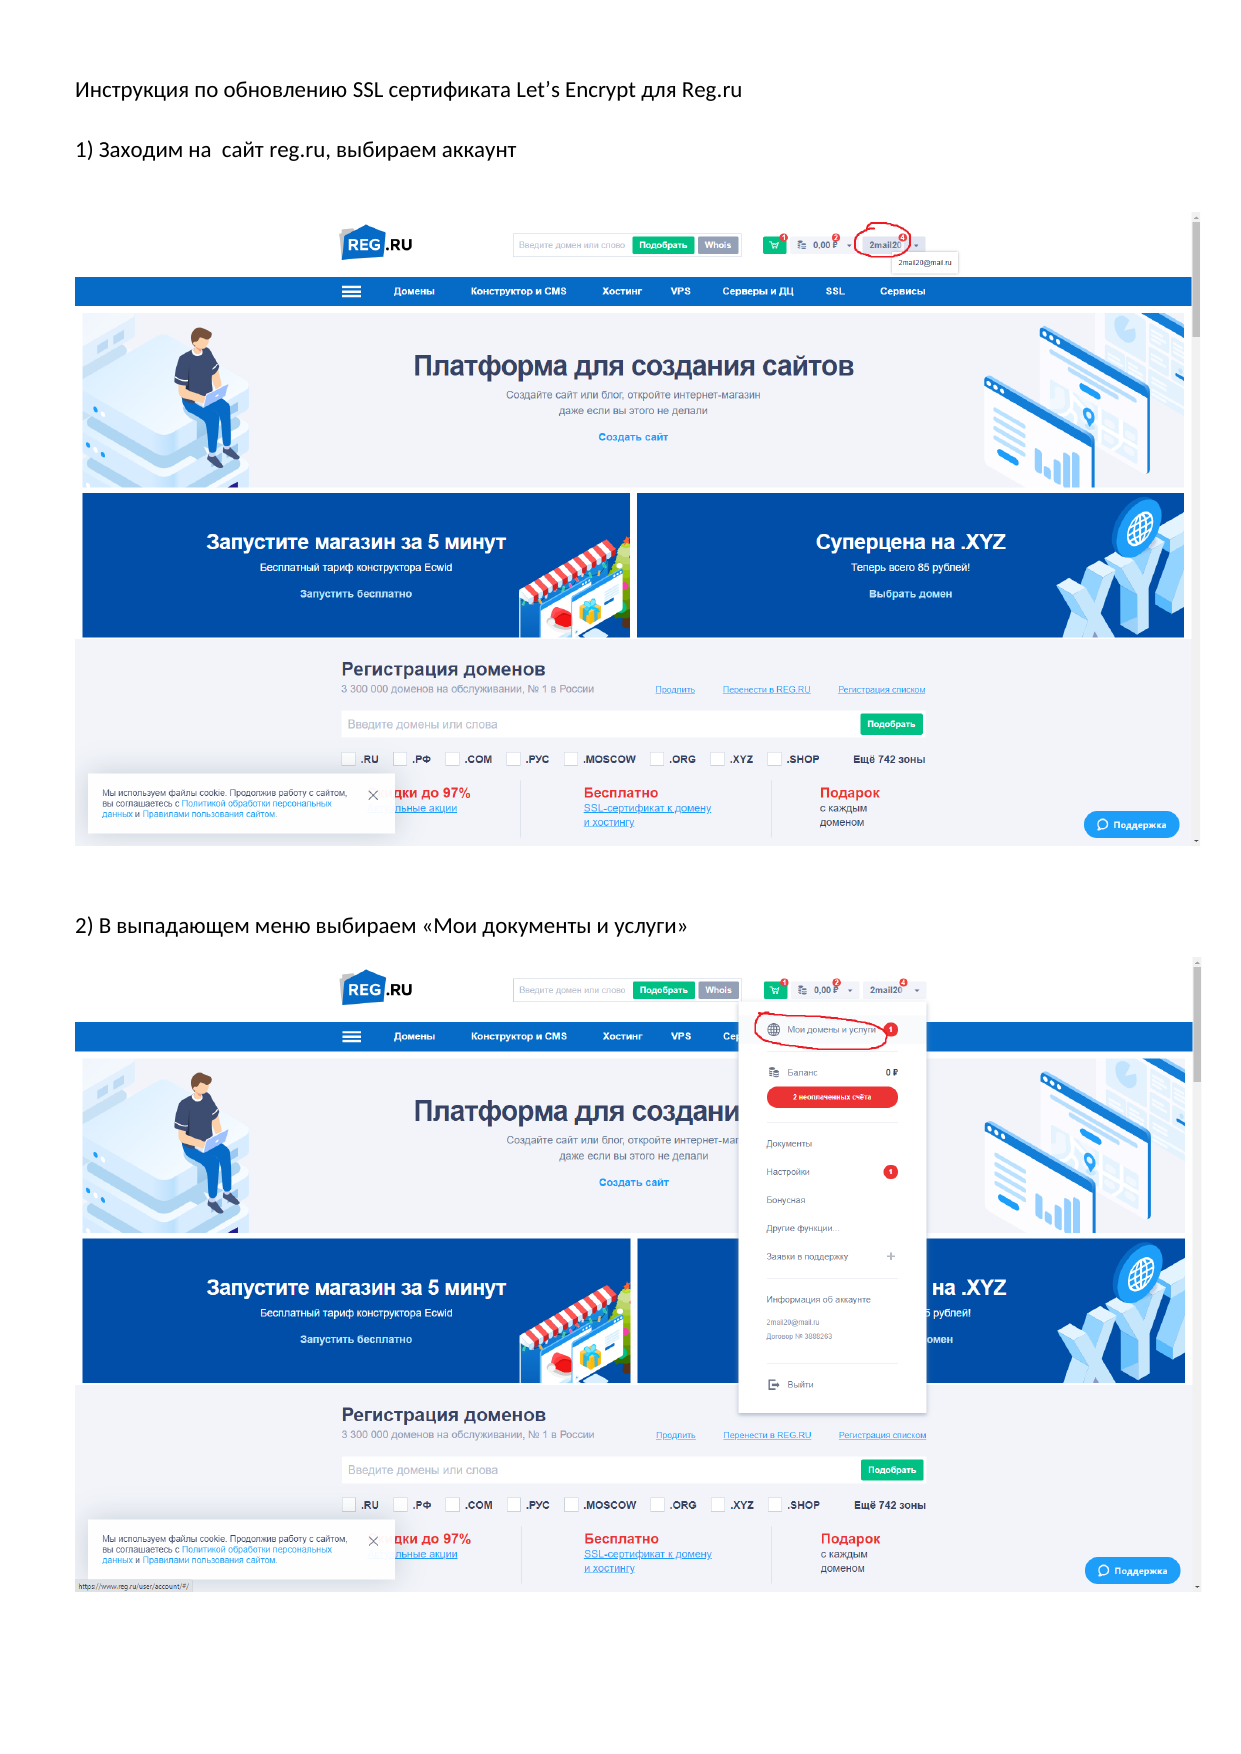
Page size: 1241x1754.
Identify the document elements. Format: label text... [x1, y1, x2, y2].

text Инструкция по обновлению SSL сертификата Let’s Encrypt для Reg.ru 1) Заходим на сайт reg.ru, выбираем аккаунт [75, 75, 1165, 163]
picture [75, 957, 1202, 1592]
text 2) В выпадающем меню выбираем «Мои документы и услуги» [75, 911, 1165, 939]
picture [75, 212, 1200, 846]
